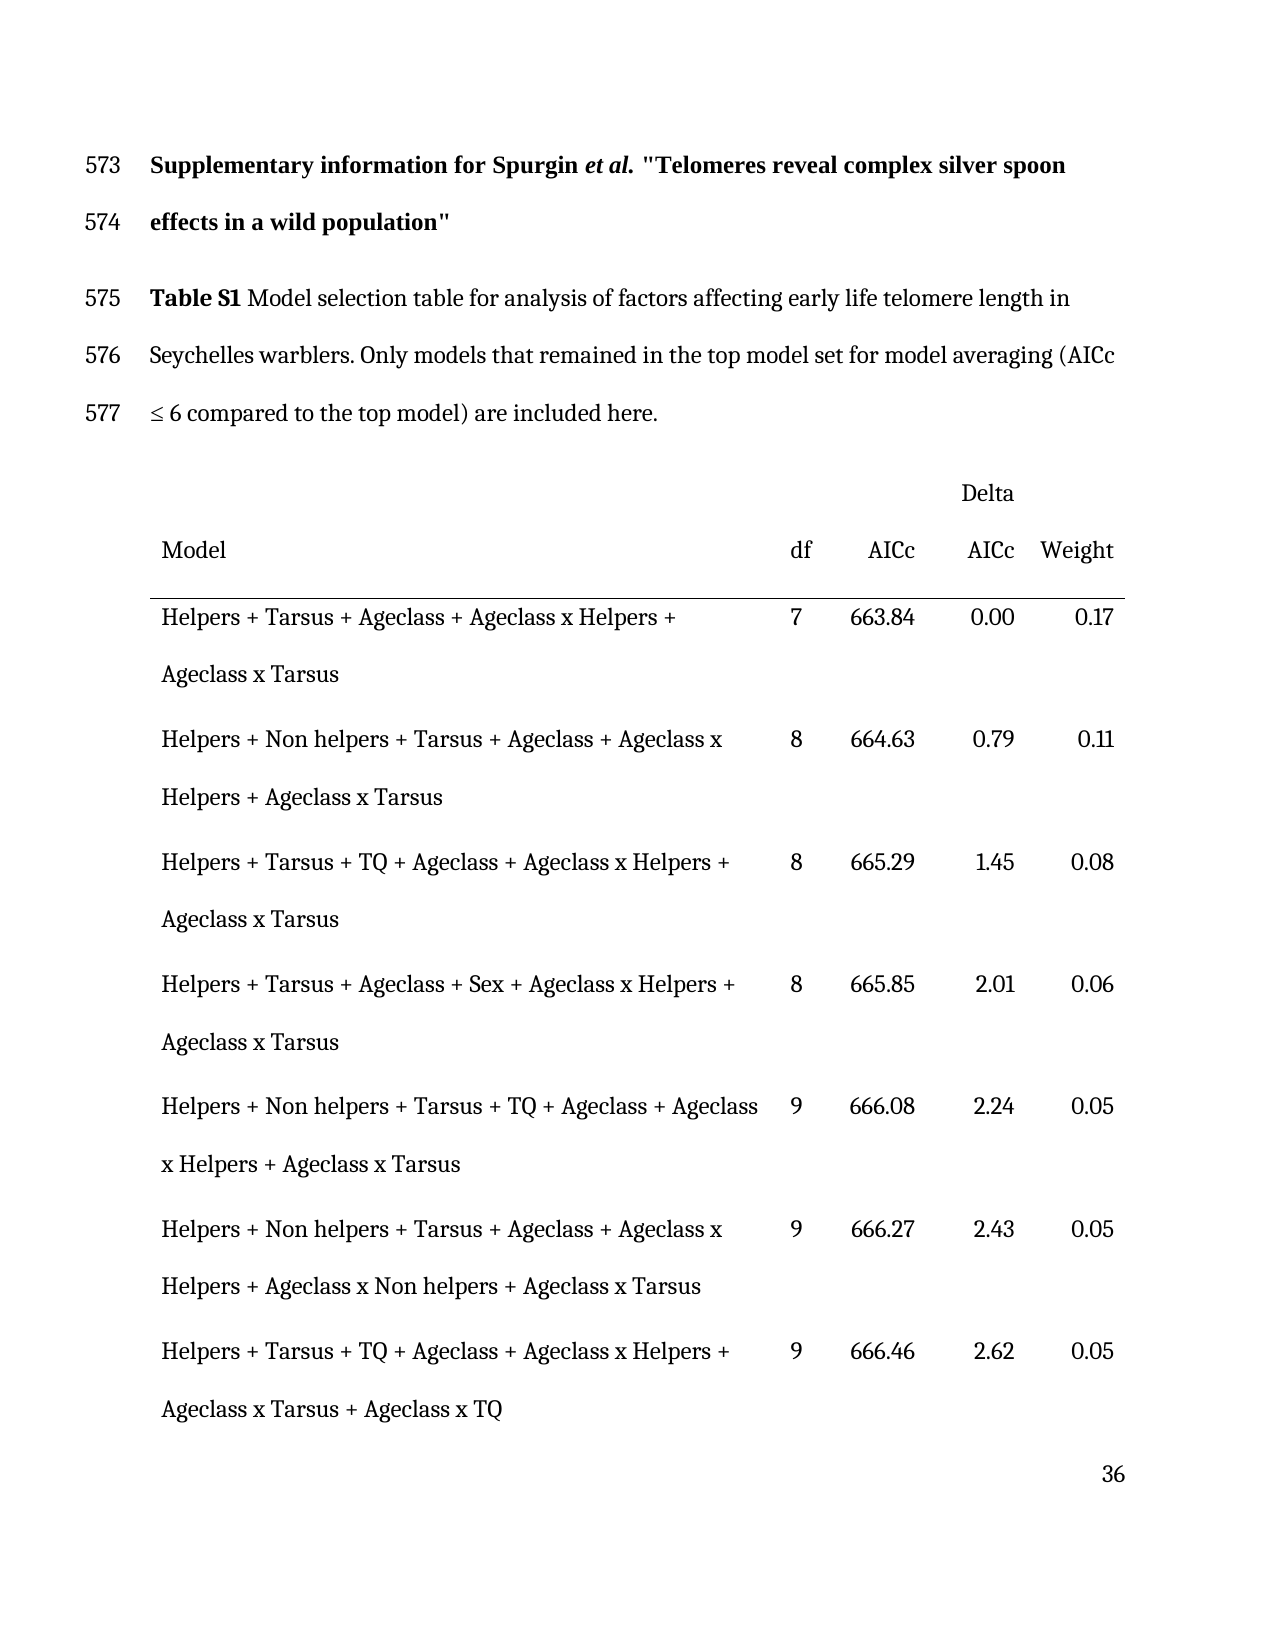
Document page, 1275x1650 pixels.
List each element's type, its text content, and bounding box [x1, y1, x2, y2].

table_cell 8 [779, 844, 829, 966]
table_cell 2.01 [926, 966, 1026, 1088]
table_cell 1.45 [926, 844, 1026, 966]
table_cell 2.24 [926, 1089, 1026, 1211]
table_header df [779, 475, 829, 597]
table_cell 9 [779, 1333, 829, 1456]
table_cell 0.79 [926, 721, 1026, 844]
table_cell Helpers + Tarsus + TQ + Ageclass + Ageclass x Helpers + Ageclass x Tarsus [150, 844, 779, 966]
table_cell Helpers + Tarsus + Ageclass + Sex + Ageclass x Helpers + Ageclass x Tarsus [150, 966, 779, 1088]
table_cell 0.11 [1026, 721, 1125, 844]
table_header Weight [1026, 475, 1125, 597]
table_cell 0.00 [926, 599, 1026, 721]
table_cell 664.63 [829, 721, 926, 844]
table_cell 666.08 [829, 1089, 926, 1211]
table_cell Helpers + Non helpers + Tarsus + Ageclass + Ageclass x Helpers + Ageclass x Non helpers + Ageclass x Tarsus [150, 1211, 779, 1333]
table_cell 0.05 [1026, 1333, 1125, 1456]
table_cell Helpers + Tarsus + TQ + Ageclass + Ageclass x Helpers + Ageclass x Tarsus + Ageclass x TQ [150, 1333, 779, 1456]
table_header AICc [829, 475, 926, 597]
table_cell 0.08 [1026, 844, 1125, 966]
table_cell Helpers + Tarsus + Ageclass + Ageclass x Helpers + Ageclass x Tarsus [150, 599, 779, 721]
table_cell 9 [779, 1089, 829, 1211]
table_cell 0.05 [1026, 1089, 1125, 1211]
table_cell 0.06 [1026, 966, 1125, 1088]
table_cell 7 [779, 599, 829, 721]
table_cell 8 [779, 721, 829, 844]
table_cell 0.17 [1026, 599, 1125, 721]
table_cell 665.29 [829, 844, 926, 966]
text Table S1 Model selection table for analysis of factors affecting early life telomere length in Seychelles warblers. Only models that remained in the top model set for model averaging (AICc 6 compared to the top model) are included here. [150, 284, 1125, 427]
subtitle Supplementary information for Spurgin et al. "Telomeres reveal complex silver spoon effects in a wild population" [150, 150, 1125, 236]
table_cell 666.27 [829, 1211, 926, 1333]
table_cell 2.43 [926, 1211, 1026, 1333]
table_cell 9 [779, 1211, 829, 1333]
table_header Model [150, 475, 779, 597]
table_cell Helpers + Non helpers + Tarsus + Ageclass + Ageclass x Helpers + Ageclass x Tarsus [150, 721, 779, 844]
table_cell 8 [779, 966, 829, 1088]
table_cell 2.62 [926, 1333, 1026, 1456]
table_cell 666.46 [829, 1333, 926, 1456]
table_cell 0.05 [1026, 1211, 1125, 1333]
table_cell 665.85 [829, 966, 926, 1088]
table_cell 663.84 [829, 599, 926, 721]
table_cell Helpers + Non helpers + Tarsus + TQ + Ageclass + Ageclass x Helpers + Ageclass x Tarsus [150, 1089, 779, 1211]
table_header Delta AICc [926, 475, 1026, 597]
